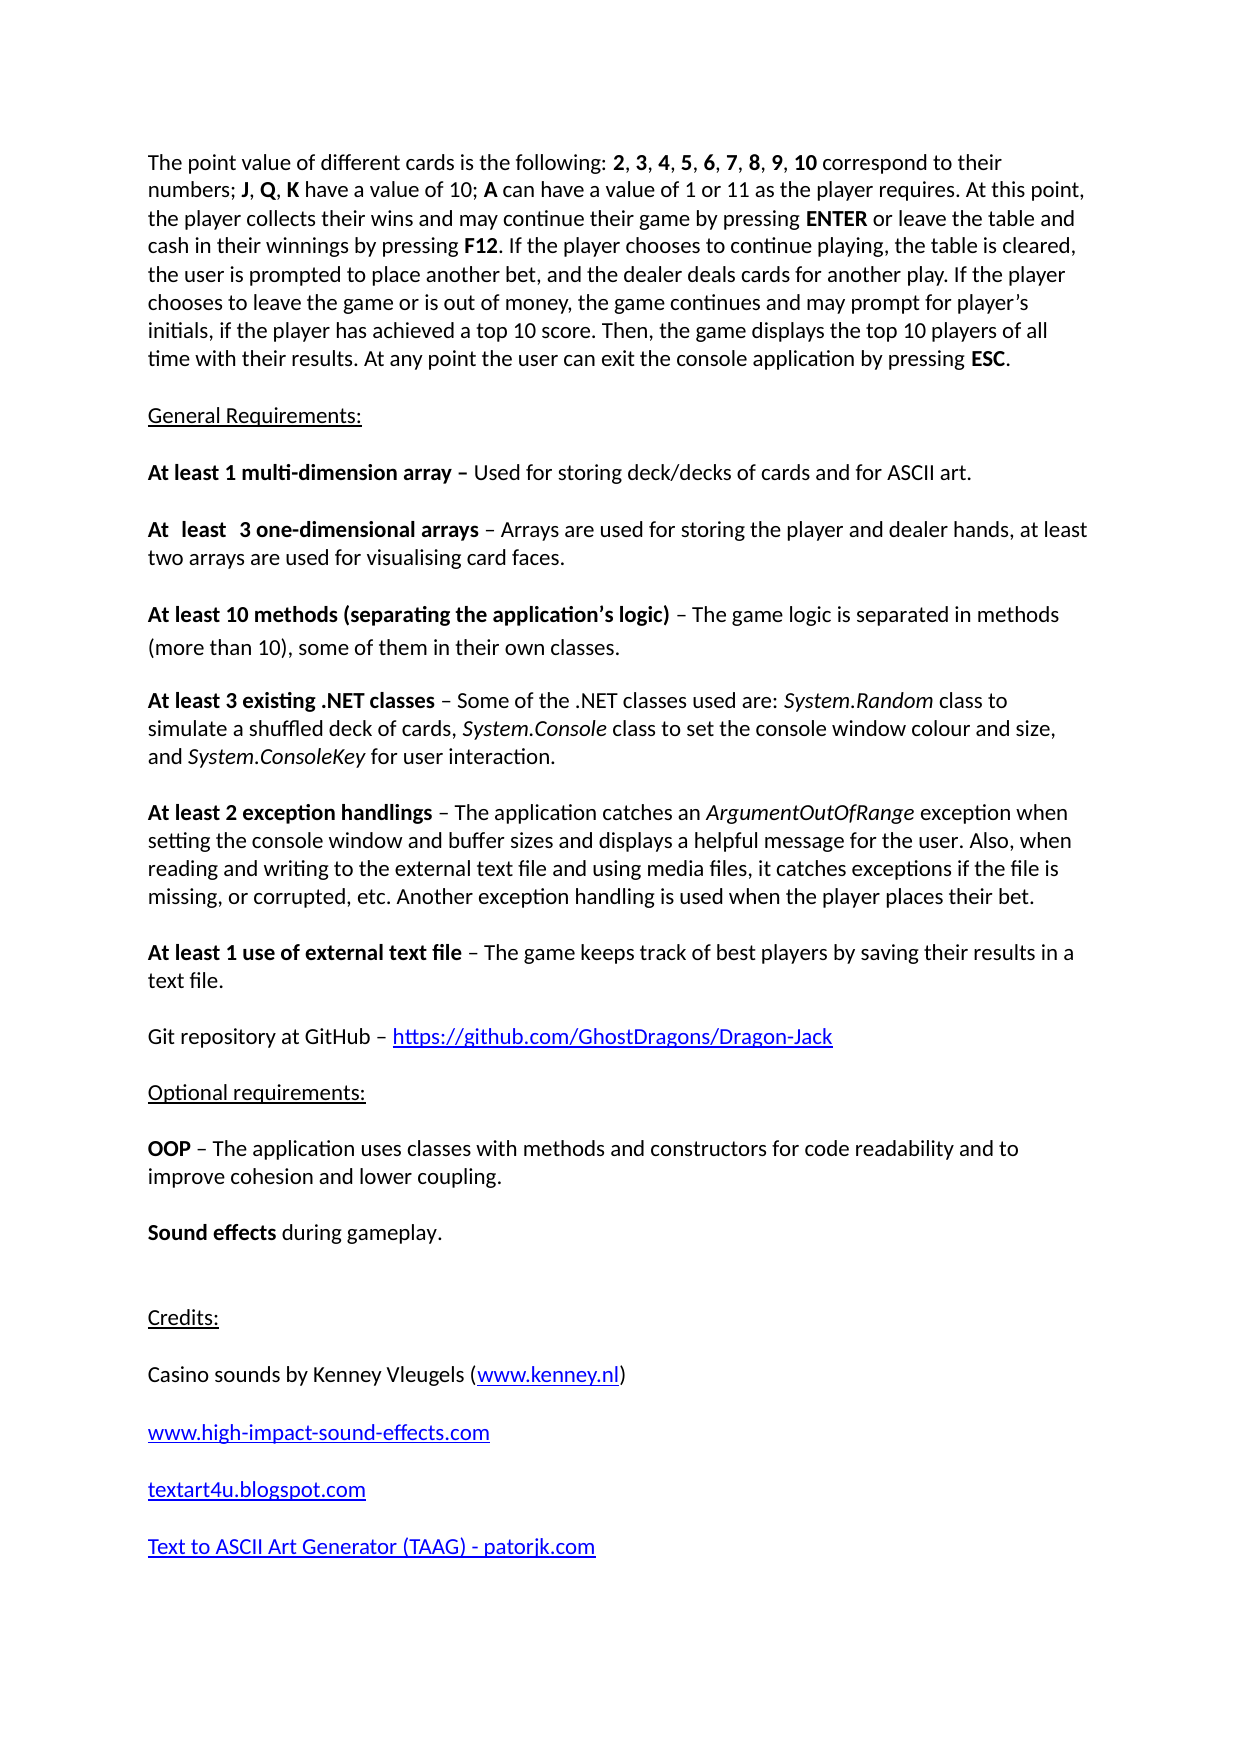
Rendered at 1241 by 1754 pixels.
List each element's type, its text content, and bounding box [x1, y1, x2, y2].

text At least 2 exception handlings – The application catches an ArgumentOutOfRange exception when setting the console window and buffer sizes and displays a helpful message for the user. Also, when reading and writing to the external text file and using media files, it catches exceptions if the file is missing, or corrupted, etc. Another exception handling is used when the player places their bet. [148, 798, 1093, 910]
text Sound effects during gameplay. [148, 1218, 1093, 1246]
subtitle Text to ASCII Art Generator (TAAG) - patorjk.com [148, 1532, 1093, 1560]
subtitle Credits: [148, 1303, 1093, 1331]
text Optional requirements: [148, 1078, 1093, 1106]
subtitle At least 1 multi-dimension array – Used for storing deck/decks of cards and for ASCII art. [148, 458, 1093, 486]
subtitle www.high-impact-sound-effects.com [148, 1418, 1093, 1446]
text At least 3 existing .NET classes – Some of the .NET classes used are: System.Random class to simulate a shuffled deck of cards, System.Console class to set the console window colour and size, and System.ConsoleKey for user interaction. [148, 686, 1093, 770]
subtitle At least 3 one-dimensional arrays – Arrays are used for storing the player and dealer hands, at least two arrays are used for visualising card faces. [148, 515, 1093, 571]
text At least 1 use of external text file – The game keeps track of best players by saving their results in a text file. [148, 938, 1093, 994]
subtitle General Requirements: [148, 401, 1093, 429]
text Git repository at GitHub – https://github.com/GhostDragons/Dragon-Jack [148, 1022, 1093, 1050]
subtitle Casino sounds by Kenney Vleugels (www.kenney.nl) [148, 1361, 1093, 1388]
subtitle textart4u.blogspot.com [148, 1475, 1093, 1503]
text OOP – The application uses classes with methods and constructors for code readability and to improve cohesion and lower coupling. [148, 1134, 1093, 1190]
text At least 10 methods (separating the application’s logic) – The game logic is separated in methods (more than 10), some of them in their own classes. [148, 601, 1093, 661]
